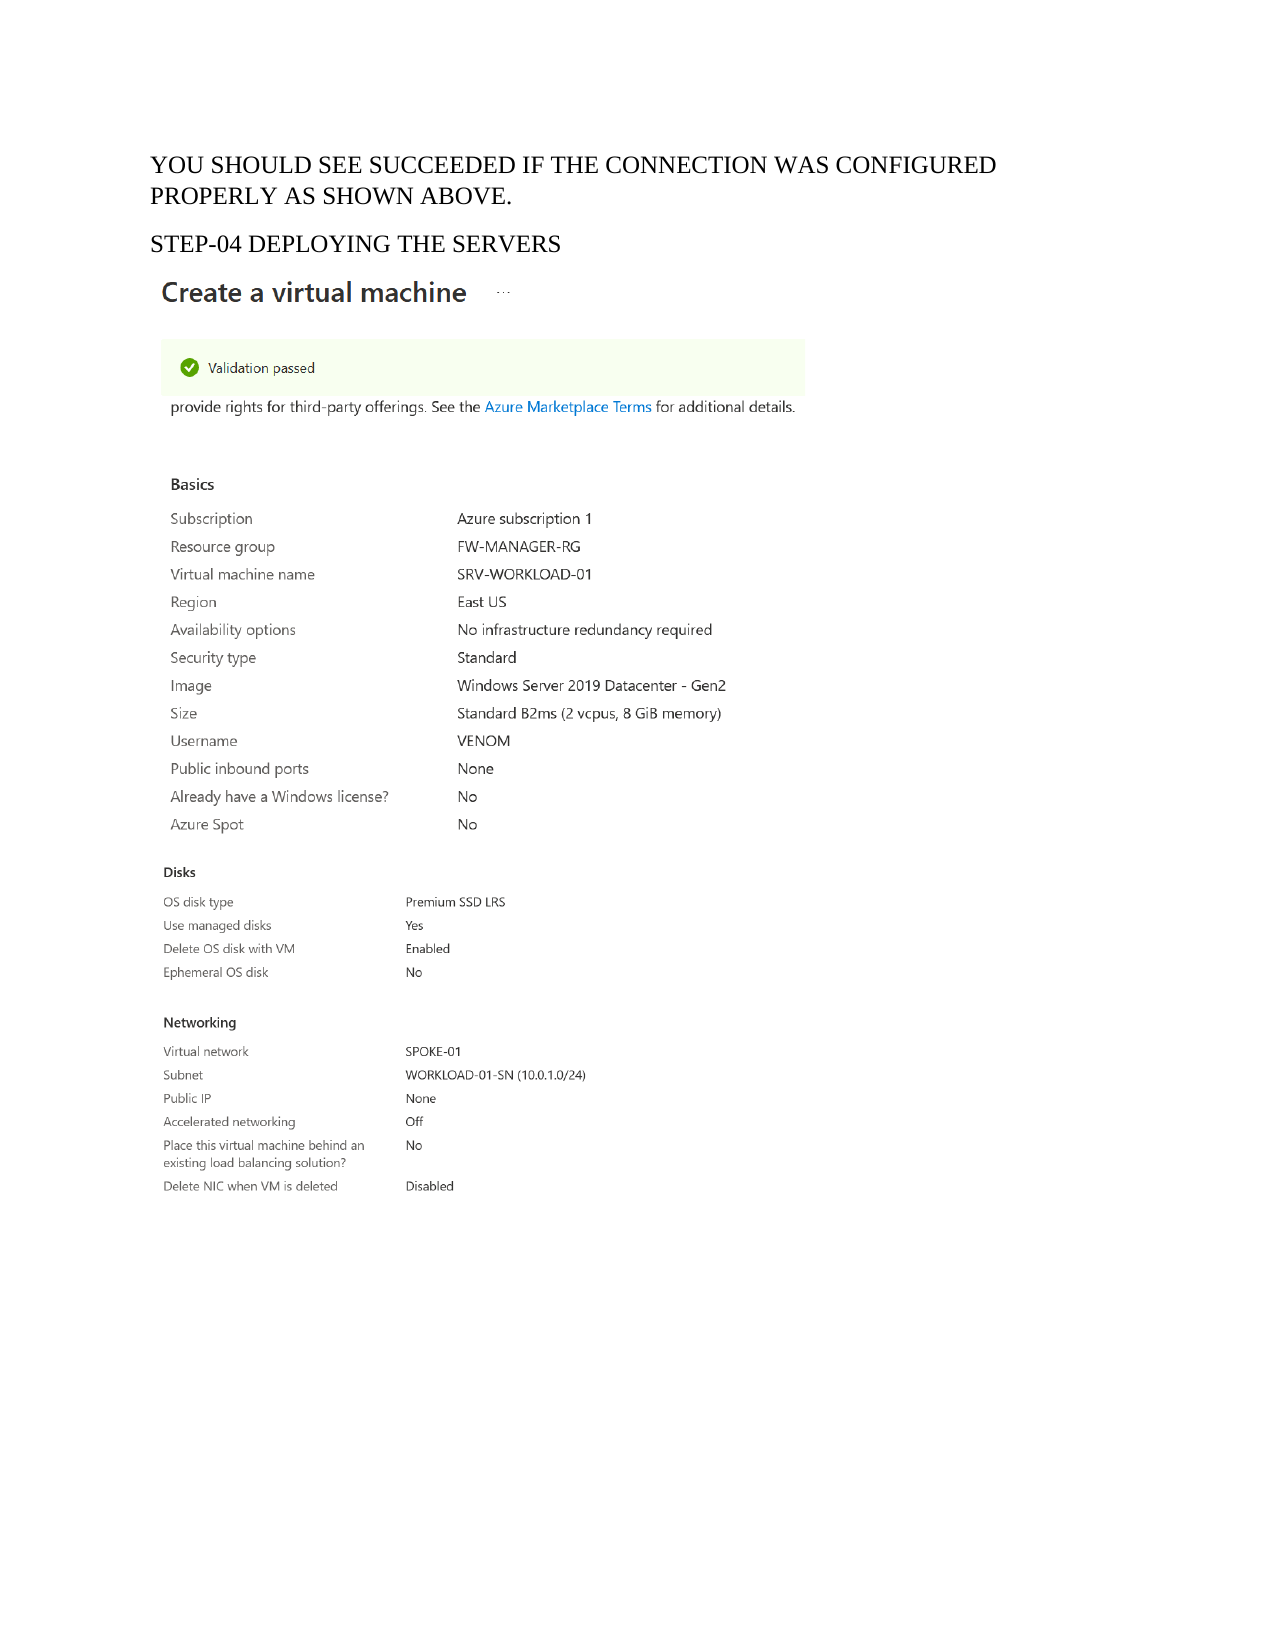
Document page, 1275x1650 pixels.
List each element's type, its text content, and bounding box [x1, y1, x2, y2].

text STEP-04 DEPLOYING THE SERVERS [150, 229, 1125, 257]
picture [150, 858, 597, 1204]
text YOU SHOULD SEE SUCCEEDED IF THE CONNECTION WAS CONFIGURED PROPERLY AS SHOWN ABOVE. [150, 150, 1125, 210]
picture [150, 276, 806, 840]
